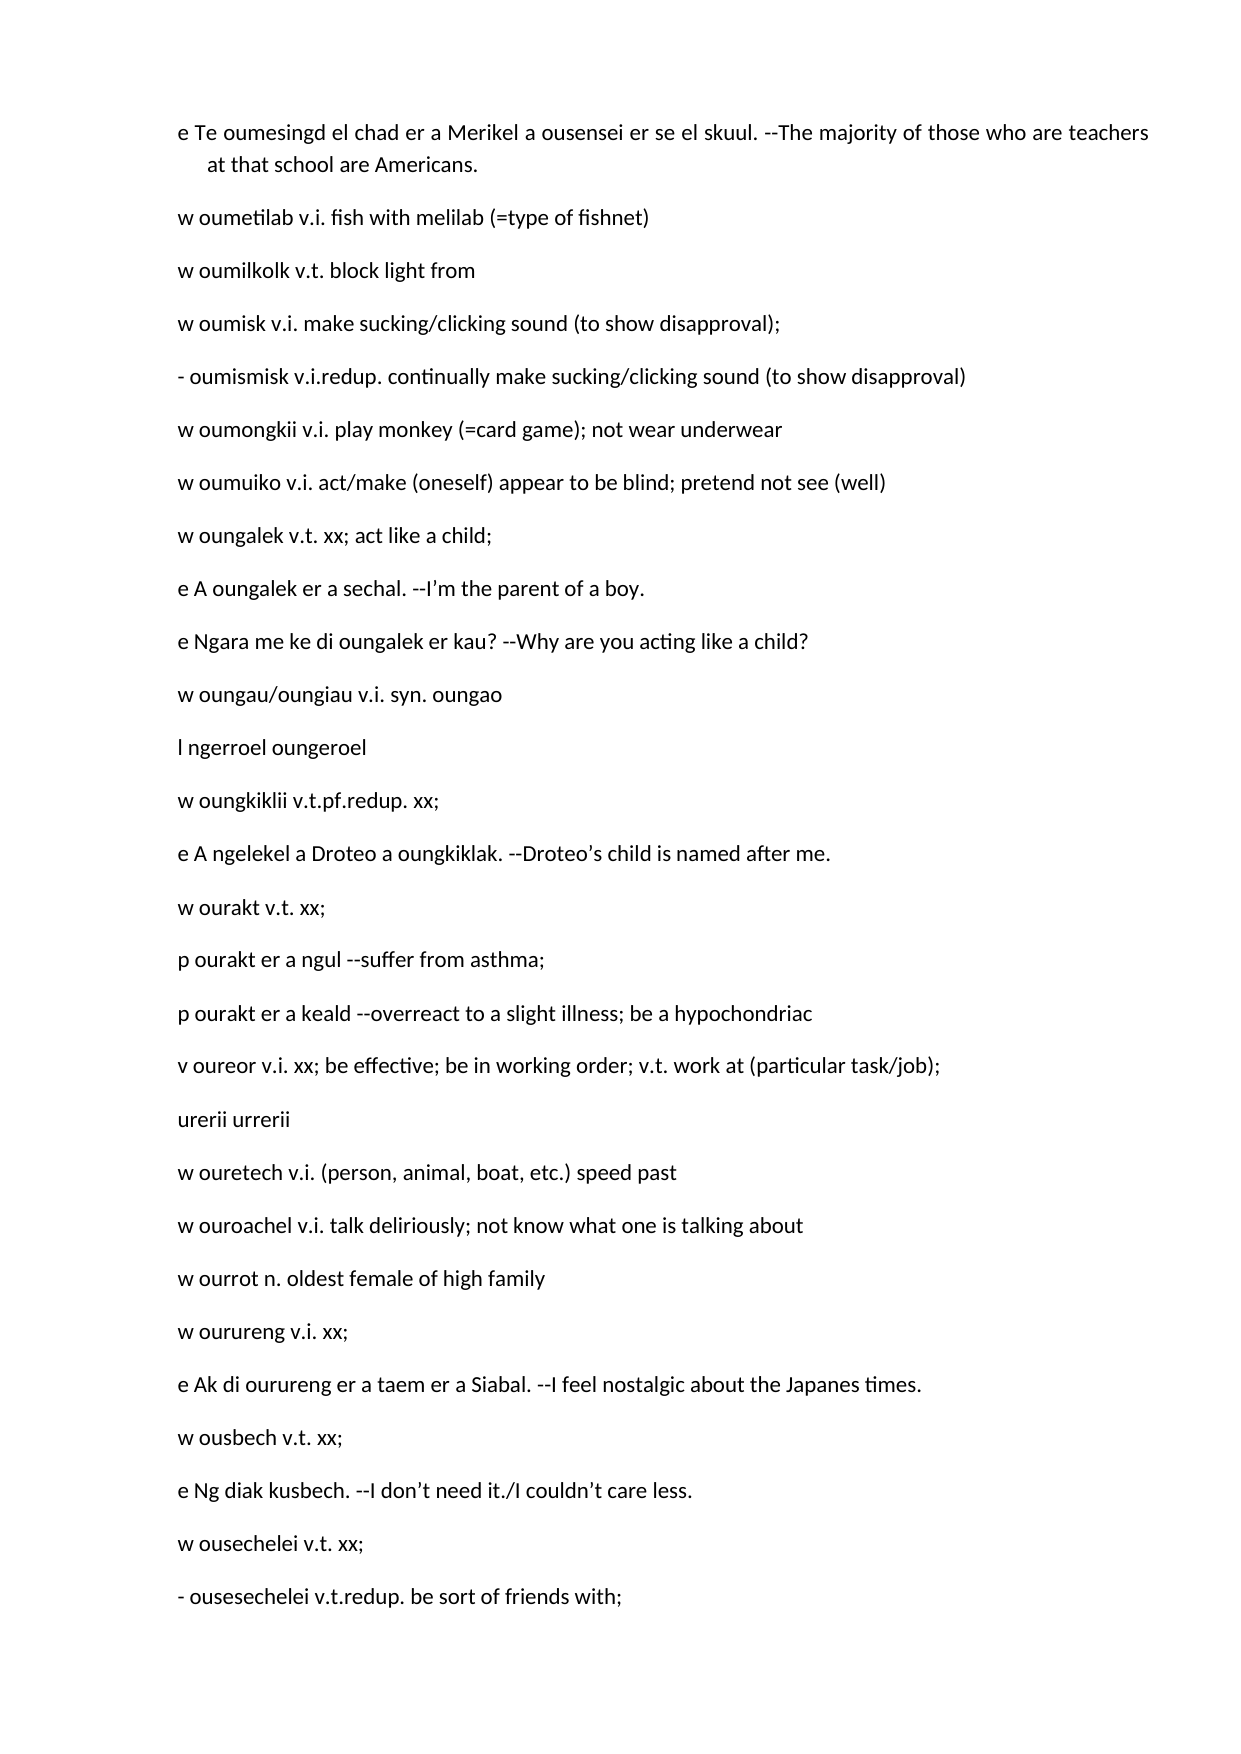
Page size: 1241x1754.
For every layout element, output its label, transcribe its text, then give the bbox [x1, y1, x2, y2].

text w oungalek v.t. xx; act like a child; [177, 521, 1152, 549]
text v oureor v.i. xx; be effective; be in working order; v.t. work at (particular task/job); [177, 1052, 1152, 1080]
text - oumismisk v.i.redup. continually make sucking/clicking sound (to show disapproval) [177, 362, 1152, 390]
text e Te oumesingd el chad er a Merikel a ousensei er se el skuul. --The majority of those who are teachers at that school are Americans. [177, 118, 1152, 178]
text w ourureng v.i. xx; [177, 1317, 1152, 1345]
text w oumetilab v.i. fish with melilab (=type of fishnet) [177, 203, 1152, 231]
text - ousesechelei v.t.redup. be sort of friends with; [177, 1582, 1152, 1610]
text e Ak di ourureng er a taem er a Siabal. --I feel nostalgic about the Japanes times. [177, 1370, 1152, 1398]
text e A ngelekel a Droteo a oungkiklak. --Droteo’s child is named after me. [177, 839, 1152, 868]
text e Ngara me ke di oungalek er kau? --Why are you acting like a child? [177, 627, 1152, 656]
text w ouretech v.i. (person, animal, boat, etc.) speed past [177, 1158, 1152, 1186]
text w oumisk v.i. make sucking/clicking sound (to show disapproval); [177, 309, 1152, 337]
text p ourakt er a ngul --suffer from asthma; [177, 946, 1152, 974]
text p ourakt er a keald --overreact to a slight illness; be a hypochondriac [177, 999, 1152, 1027]
text w ousechelei v.t. xx; [177, 1529, 1152, 1557]
text w ouroachel v.i. talk deliriously; not know what one is talking about [177, 1211, 1152, 1239]
text l ngerroel oungeroel [177, 733, 1152, 762]
text w ourrot n. oldest female of high family [177, 1264, 1152, 1292]
text w ourakt v.t. xx; [177, 893, 1152, 921]
text w oumongkii v.i. play monkey (=card game); not wear underwear [177, 415, 1152, 443]
text w oungau/oungiau v.i. syn. oungao [177, 681, 1152, 708]
text w oungkiklii v.t.pf.redup. xx; [177, 787, 1152, 814]
text w oumuiko v.i. act/make (oneself) appear to be blind; pretend not see (well) [177, 468, 1152, 496]
text e Ng diak kusbech. --I don’t need it./I couldn’t care less. [177, 1476, 1152, 1504]
text w ousbech v.t. xx; [177, 1423, 1152, 1451]
text e A oungalek er a sechal. --I’m the parent of a boy. [177, 574, 1152, 602]
text w oumilkolk v.t. block light from [177, 256, 1152, 284]
text urerii urrerii [177, 1105, 1152, 1133]
